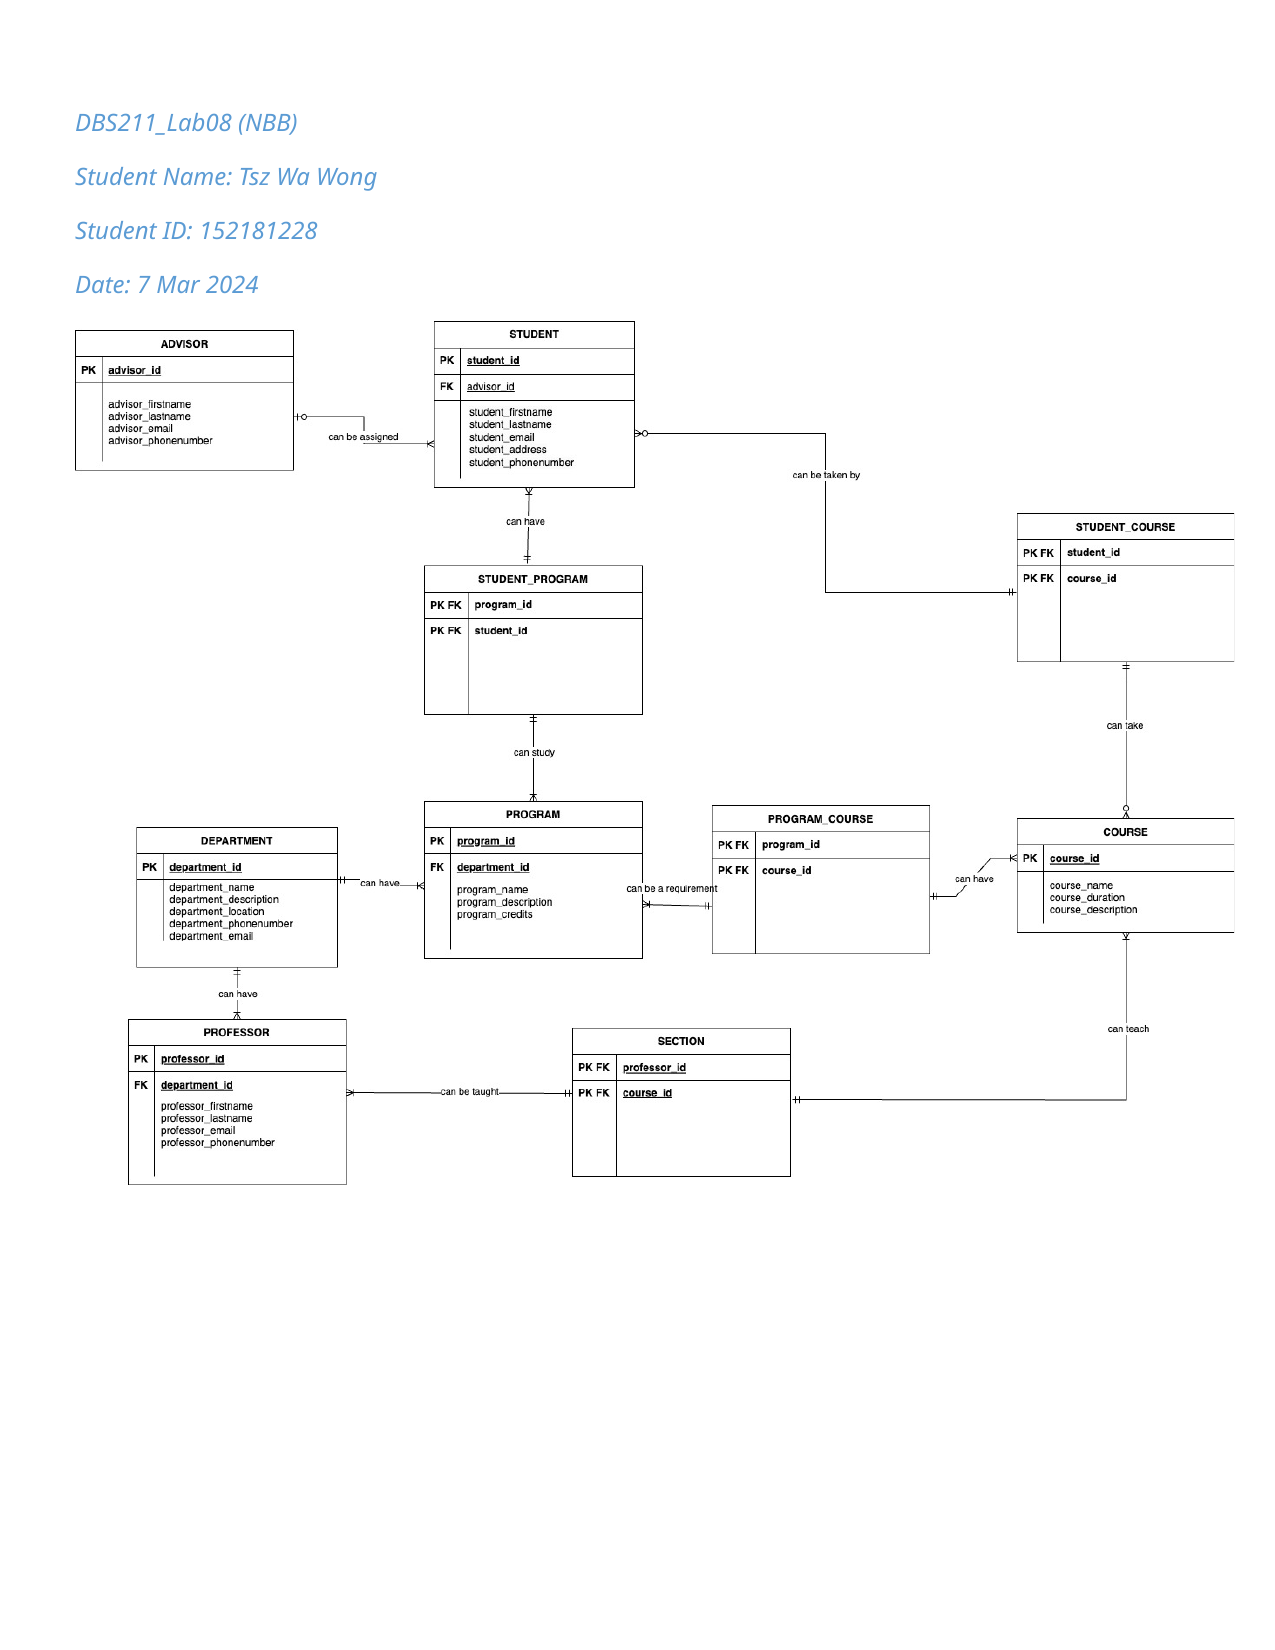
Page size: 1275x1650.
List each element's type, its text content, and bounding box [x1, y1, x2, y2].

text Date: 7 Mar 2024 [75, 268, 1200, 300]
text Student Name: Tsz Wa Wong [75, 159, 1200, 192]
text Student ID: 152181228 [75, 214, 1200, 246]
picture [75, 321, 1235, 1185]
text DBS211_Lab08 (NBB) [75, 106, 1200, 138]
